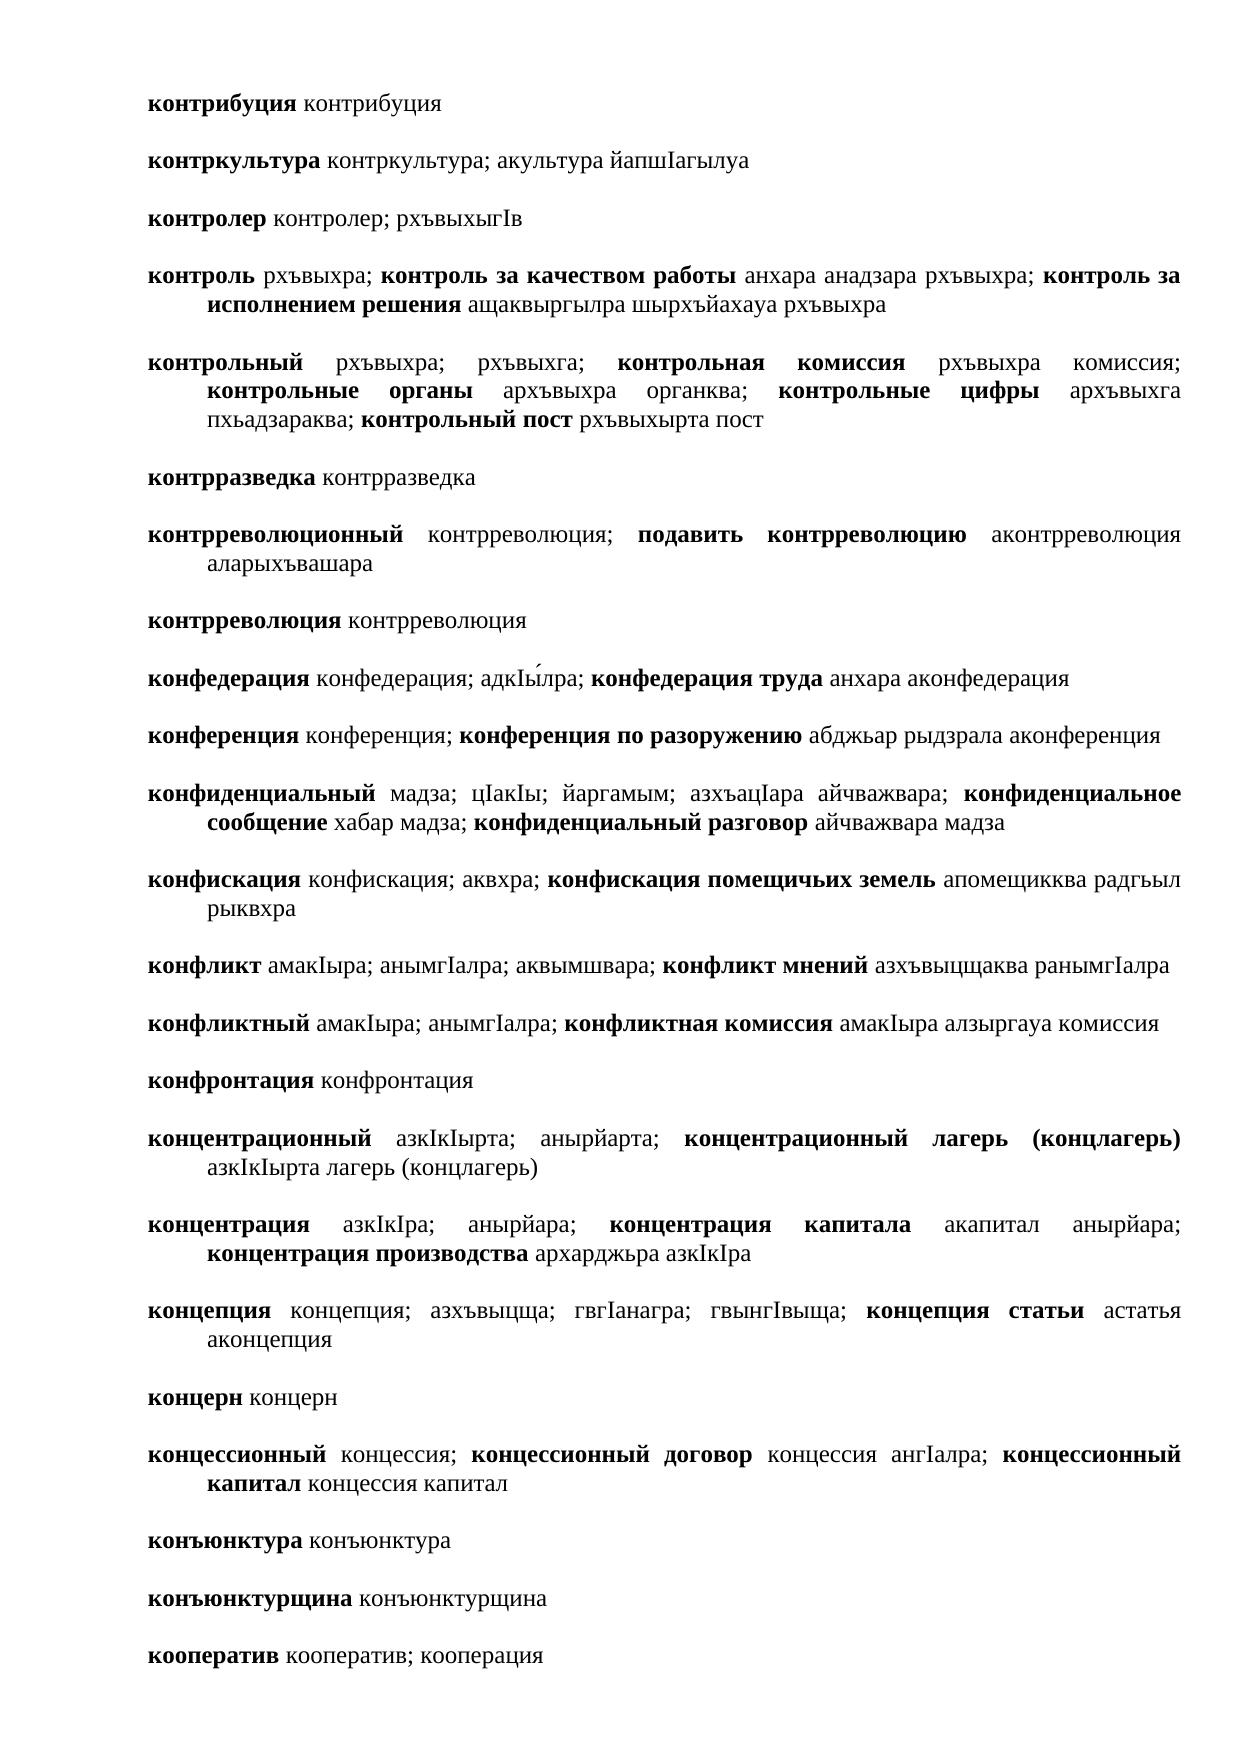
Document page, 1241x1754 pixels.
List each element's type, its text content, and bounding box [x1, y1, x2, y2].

text конфронтация конфронтация [148, 1065, 1181, 1094]
text концерн концерн [148, 1382, 1181, 1410]
text конференция конференция; конференция по разоружению абджьар рыдзрала аконференция [148, 720, 1181, 749]
text контрреволюционный контрреволюция; подавить контрреволюцию аконтрреволюция аларыхъвашара [148, 519, 1181, 577]
text концентрационный азкIкIырта; анырйарта; концентрационный лагерь (концлагерь) азкIкIырта лагерь (концлагерь) [148, 1123, 1181, 1180]
text конфликт амакIыра; анымгIалра; аквымшвара; конфликт мнений азхъвыцщаква ранымгIалра [148, 950, 1181, 979]
text конфедерация конфедерация; адкIы́лра; конфедерация труда анхара аконфедерация [148, 663, 1181, 692]
text контролер контролер; рхъвыхыгIв [148, 203, 1181, 232]
text контркультура контркультура; акультура йапшIагылуа [148, 145, 1181, 174]
text конфиденциальный мадза; цIакIы; йаргамым; азхъацIара айчважвара; конфиденциальное сообщение хабар мадза; конфиденциальный разговор айчважвара мадза [148, 778, 1181, 835]
text контрольный рхъвыхра; рхъвыхга; контрольная комиссия рхъвыхра комиссия; контрольные органы архъвыхра органква; контрольные цифры архъвыхга пхьадзараква; контрольный пост рхъвыхырта пост [148, 347, 1181, 433]
text концепция концепция; азхъвыцща; гвгIанагра; гвынгIвыща; концепция статьи астатья аконцепция [148, 1295, 1181, 1353]
text контрибуция контрибуция [148, 88, 1181, 117]
text конъюнктура конъюнктура [148, 1525, 1181, 1554]
text конфискация конфискация; аквхра; конфискация помещичьих земель апомещикква радгьыл рыквхра [148, 864, 1181, 922]
text кооператив кооператив; кооперация [148, 1640, 1181, 1669]
text контрреволюция контрреволюция [148, 605, 1181, 634]
text конфликтный амакIыра; анымгIалра; конфликтная комиссия амакIыра алзыргауа комиссия [148, 1008, 1181, 1037]
text контрразведка контрразведка [148, 462, 1181, 490]
text контроль рхъвыхра; контроль за качеством работы анхара анадзара рхъвыхра; контроль за исполнением решения ащаквыргылра шырхъйахауа рхъвыхра [148, 260, 1181, 318]
text конъюнктурщина конъюнктурщина [148, 1583, 1181, 1612]
text концессионный концессия; концессионный договор концессия ангIалра; концессионный капитал концессия капитал [148, 1439, 1181, 1497]
text концентрация азкIкIра; анырйара; концентрация капитала акапитал анырйара; концентрация производства архарджьра азкIкIра [148, 1209, 1181, 1267]
